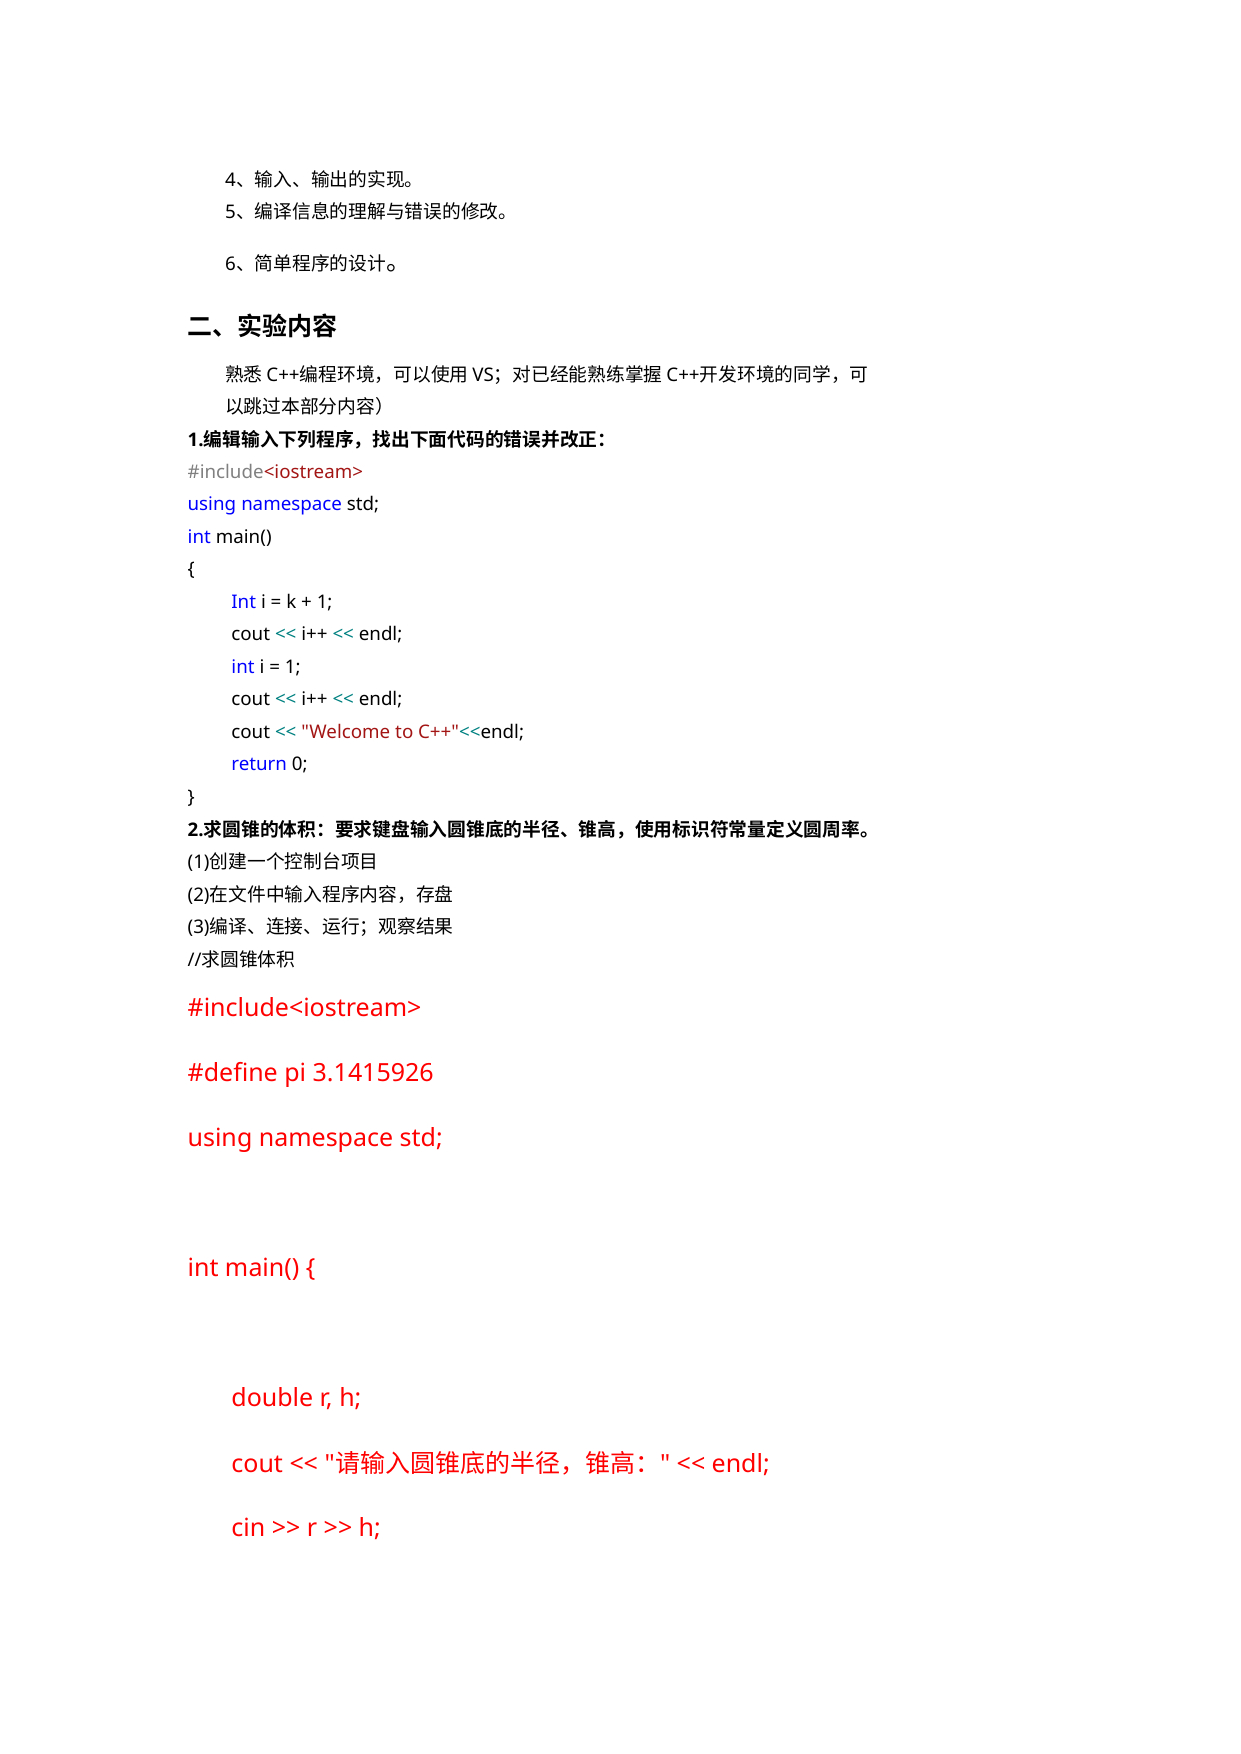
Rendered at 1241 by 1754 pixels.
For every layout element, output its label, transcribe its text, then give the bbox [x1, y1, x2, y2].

text 二、实验内容 [187, 292, 1053, 357]
text cout << i++ << endl; [187, 682, 1053, 714]
text cout << "请输入圆锥底的半径，锥高：" << endl; [187, 1429, 1053, 1494]
text int main() [187, 519, 1053, 552]
text Int i = k + 1; [187, 584, 1053, 617]
text (3)编译、连接、运行；观察结果 [187, 909, 1053, 942]
text (1)创建一个控制台项目 [187, 844, 1053, 877]
text 以跳过本部分内容） [187, 389, 1053, 422]
text //求圆锥体积 [187, 942, 1053, 974]
text #include<iostream> [187, 974, 1053, 1039]
text using namespace std; [187, 487, 1053, 519]
text #define pi 3.1415926 [187, 1039, 1053, 1104]
text int main() { [187, 1234, 1053, 1299]
text cout << i++ << endl; [187, 617, 1053, 649]
text int i = 1; [187, 649, 1053, 682]
text #include<iostream> [187, 454, 1053, 487]
text cout << "Welcome to C++"<<endl; [187, 714, 1053, 747]
text using namespace std; [187, 1104, 1053, 1169]
text (2)在文件中输入程序内容，存盘 [187, 877, 1053, 909]
text cin >> r >> h; [187, 1494, 1053, 1559]
text } [187, 779, 1053, 812]
text return 0; [187, 747, 1053, 779]
text 1.编辑输入下列程序，找出下面代码的错误并改正： [187, 422, 1053, 454]
text double r, h; [187, 1364, 1053, 1429]
text 2.求圆锥的体积：要求键盘输入圆锥底的半径、锥高，使用标识符常量定义圆周率。 [187, 812, 1053, 844]
text 4、输入、输出的实现。 [187, 162, 1053, 194]
text 5、编译信息的理解与错误的修改。 [187, 194, 1053, 227]
text 熟悉C++编程环境，可以使用VS；对已经能熟练掌握C++开发环境的同学，可 [187, 357, 1053, 389]
text 6、简单程序的设计。 [187, 227, 1053, 292]
text { [187, 552, 1053, 584]
